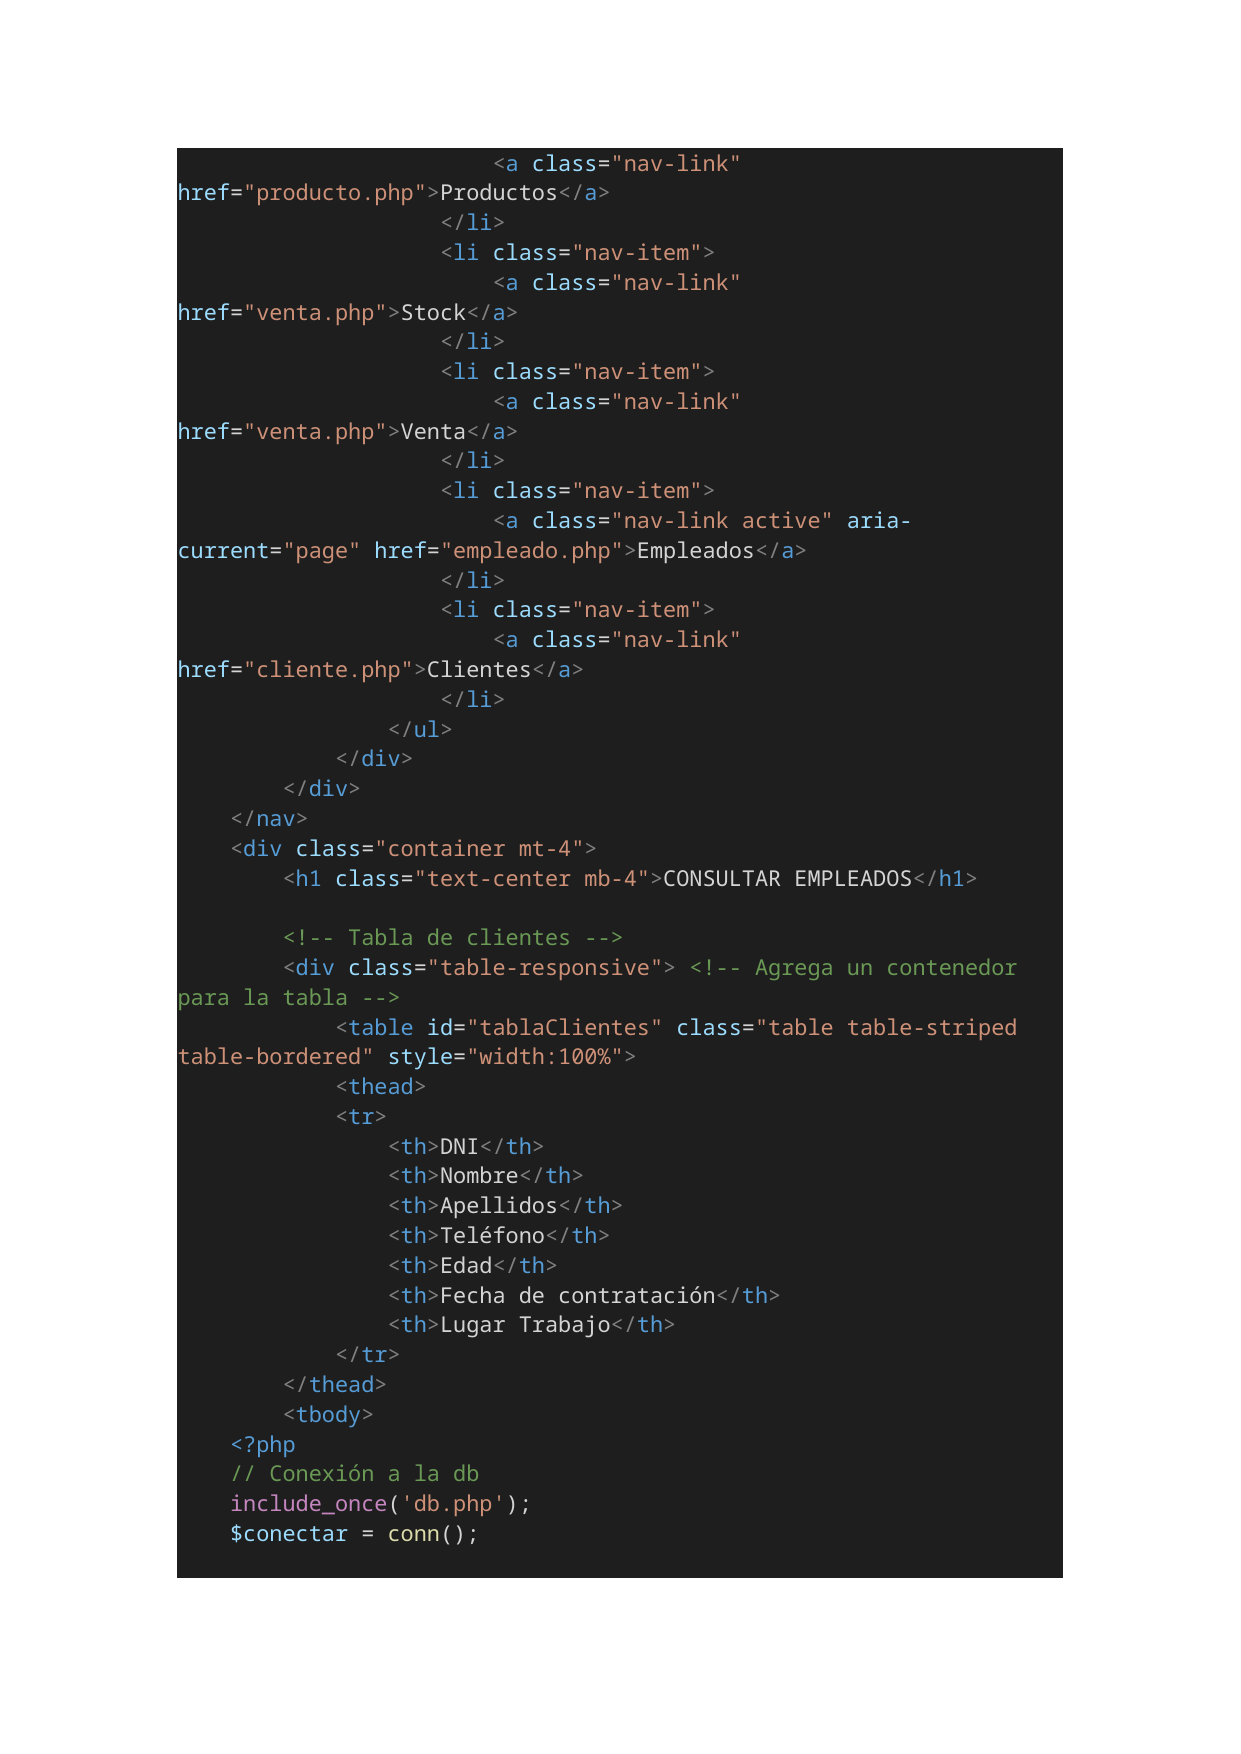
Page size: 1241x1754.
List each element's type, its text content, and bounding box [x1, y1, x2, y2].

text </li> [177, 446, 1063, 475]
text <div class="table-responsive"> <!-- Agrega un contenedor para la tabla --> [177, 952, 1063, 1012]
text </li> [177, 684, 1063, 714]
text include_once('db.php'); [177, 1488, 1063, 1518]
text </div> [177, 773, 1063, 803]
text <li class="nav-item"> [177, 237, 1063, 267]
text <?php [177, 1429, 1063, 1458]
text </li> [177, 207, 1063, 237]
text <th>DNI</th> [177, 1131, 1063, 1161]
text <table id="tablaClientes" class="table table-striped table-bordered" style="width:100%"> [177, 1012, 1063, 1071]
text <a class="nav-link" href="producto.php">Productos</a> [177, 148, 1063, 207]
text <th>Fecha de contratación</th> [177, 1280, 1063, 1309]
text <th>Apellidos</th> [177, 1190, 1063, 1220]
text <tr> [177, 1101, 1063, 1131]
text </li> [177, 565, 1063, 594]
text <a class="nav-link active" aria-current="page" href="empleado.php">Empleados</a> [177, 505, 1063, 565]
text $conectar = conn(); [177, 1518, 1063, 1548]
text <!-- Tabla de clientes --> [177, 922, 1063, 952]
text </div> [177, 743, 1063, 773]
text <th>Lugar Trabajo</th> [177, 1309, 1063, 1339]
text </thead> [177, 1369, 1063, 1399]
text <th>Nombre</th> [177, 1161, 1063, 1190]
text </nav> [177, 803, 1063, 833]
text <li class="nav-item"> [177, 594, 1063, 624]
text </li> [177, 326, 1063, 356]
text <div class="container mt-4"> [177, 833, 1063, 863]
text <th>Edad</th> [177, 1250, 1063, 1280]
text <th>Teléfono</th> [177, 1220, 1063, 1250]
text </tr> [177, 1339, 1063, 1369]
text <tbody> [177, 1399, 1063, 1429]
text // Conexión a la db [177, 1458, 1063, 1488]
text <a class="nav-link" href="venta.php">Venta</a> [177, 386, 1063, 446]
text <li class="nav-item"> [177, 475, 1063, 505]
text <a class="nav-link" href="cliente.php">Clientes</a> [177, 624, 1063, 684]
text <li class="nav-item"> [177, 356, 1063, 386]
text <thead> [177, 1071, 1063, 1101]
text <a class="nav-link" href="venta.php">Stock</a> [177, 267, 1063, 326]
text <h1 class="text-center mb-4">CONSULTAR EMPLEADOS</h1> [177, 863, 1063, 892]
text </ul> [177, 714, 1063, 743]
